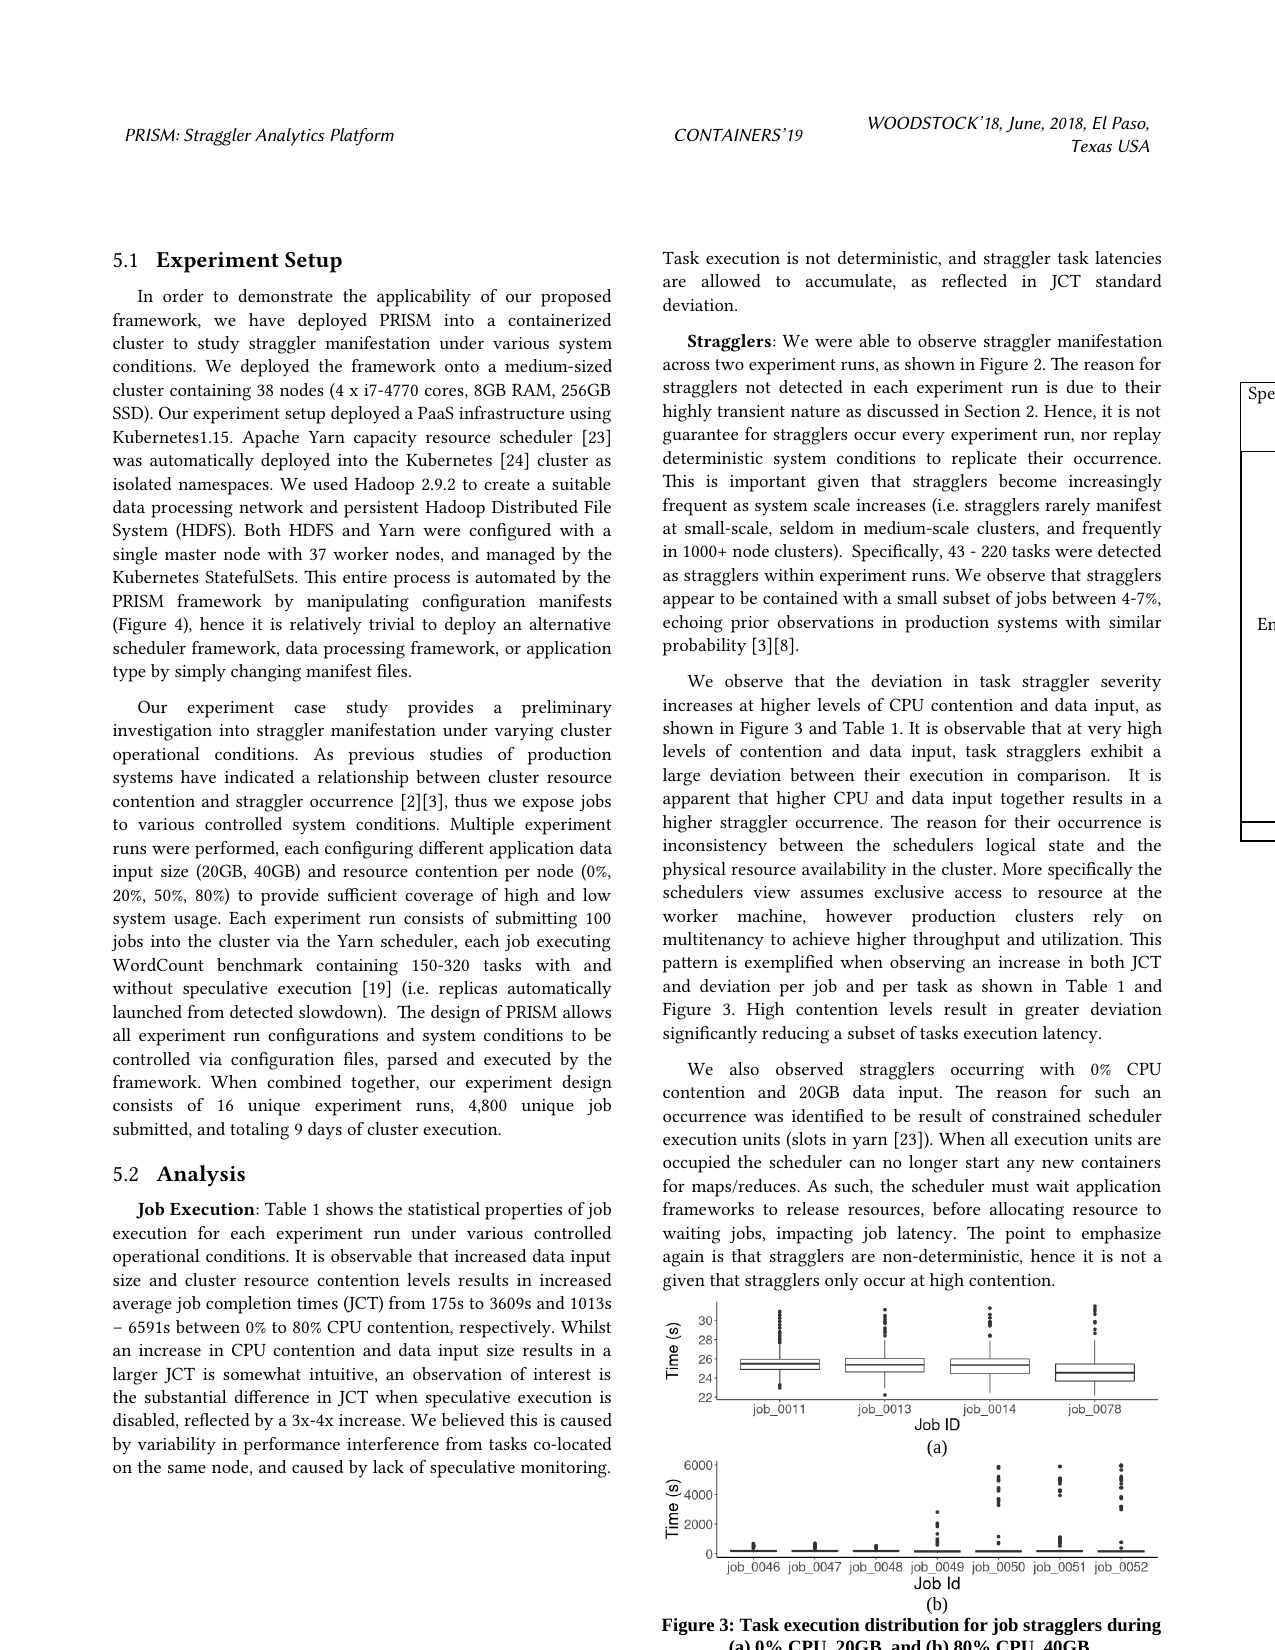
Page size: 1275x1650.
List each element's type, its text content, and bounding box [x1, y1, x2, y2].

picture [661, 1299, 1162, 1436]
text Stragglers: We were able to observe straggler manifestation across two experiment runs, as shown in Figure 2. The reason for stragglers not detected in each experiment run is due to their highly transient nature as discussed in Section 2. Hence, it is not guarantee for stragglers occur every experiment run, nor replay deterministic system conditions to replicate their occurrence. This is important given that stragglers become increasingly frequent as system scale increases (i.e. stragglers rarely manifest at small-scale, seldom in medium-scale clusters, and frequently in 1000+ node clusters). Specifically, 43 - 220 tasks were detected as stragglers within experiment runs. We observe that stragglers appear to be contained with a small subset of jobs between 4-7%, echoing prior observations in production systems with similar probability [3][8]. [662, 330, 1162, 656]
text 5.2 Analysis [112, 1161, 612, 1187]
text 5.1 Experiment Setup [112, 247, 612, 273]
text In order to demonstrate the applicability of our proposed framework, we have deployed PRISM into a containerized cluster to study straggler manifestation under various system conditions. We deployed the framework onto a medium-sized cluster containing 38 nodes (4 x i7-4770 cores, 8GB RAM, 256GB SSD). Our experiment setup deployed a PaaS infrastructure using Kubernetes1.15. Apache Yarn capacity resource scheduler [23] was automatically deployed into the Kubernetes [24] cluster as isolated namespaces. We used Hadoop 2.9.2 to create a suitable data processing network and persistent Hadoop Distributed File System (HDFS). Both HDFS and Yarn were configured with a single master node with 37 worker nodes, and managed by the Kubernetes StatefulSets. This entire process is automated by the PRISM framework by manipulating configuration manifests (Figure 4), hence it is relatively trivial to deploy an alternative scheduler framework, data processing framework, or application type by simply changing manifest files. [112, 286, 612, 682]
text We observe that the deviation in task straggler severity increases at higher levels of CPU contention and data input, as shown in Figure 3 and Table 1. It is observable that at very high levels of contention and data input, task stragglers exhibit a large deviation between their execution in comparison. It is apparent that higher CPU and data input together results in a higher straggler occurrence. The reason for their occurrence is inconsistency between the schedulers logical state and the physical resource availability in the cluster. More specifically the schedulers view assumes exclusive access to resource at the worker machine, however production clusters rely on multitenancy to achieve higher throughput and utilization. This pattern is exemplified when observing an increase in both JCT and deviation per job and per task as shown in Table 1 and Figure 3. High contention levels result in greater deviation significantly reducing a subset of tasks execution latency. [662, 671, 1162, 1044]
text Job Execution: Table 1 shows the statistical properties of job execution for each experiment run under various controlled operational conditions. It is observable that increased data input size and cluster resource contention levels results in increased average job completion times (JCT) from 175s to 3609s and 1013s – 6591s between 0% to 80% CPU contention, respectively. Whilst an increase in CPU contention and data input size results in a larger JCT is somewhat intuitive, an observation of interest is the substantial difference in JCT when speculative execution is disabled, reflected by a 3x-4x increase. We believed this is caused by variability in performance interference from tasks co-located on the same node, and caused by lack of speculative monitoring. Task execution is not deterministic, and straggler task latencies are allowed to accumulate, as reflected in JCT standard deviation. [112, 1199, 612, 1478]
text We also observed stragglers occurring with 0% CPU contention and 20GB data input. The reason for such an occurrence was identified to be result of constrained scheduler execution units (slots in yarn [23]). When all execution units are occupied the scheduler can no longer start any new containers for maps/reduces. As such, the scheduler must wait application frameworks to release resources, before allocating resource to waiting jobs, impacting job latency. The point to emphasize again is that stragglers are non-deterministic, hence it is not a given that stragglers only occur at high contention. [662, 1058, 1162, 1291]
text Our experiment case study provides a preliminary investigation into straggler manifestation under varying cluster operational conditions. As previous studies of production systems have indicated a relationship between cluster resource contention and straggler occurrence [2][3], thus we expose jobs to various controlled system conditions. Multiple experiment runs were performed, each configuring different application data input size (20GB, 40GB) and resource contention per node (0%, 20%, 50%, 80%) to provide sufficient coverage of high and low system usage. Each experiment run consists of submitting 100 jobs into the cluster via the Yarn scheduler, each job executing WordCount benchmark containing 150-320 tasks with and without speculative execution [19] (i.e. replicas automatically launched from detected slowdown). The design of PRISM allows all experiment run configurations and system conditions to be controlled via configuration files, parsed and executed by the framework. When combined together, our experiment design consists of 16 unique experiment runs, 4,800 unique job submitted, and totaling 9 days of cluster execution. [112, 697, 612, 1140]
picture [661, 1457, 1162, 1593]
